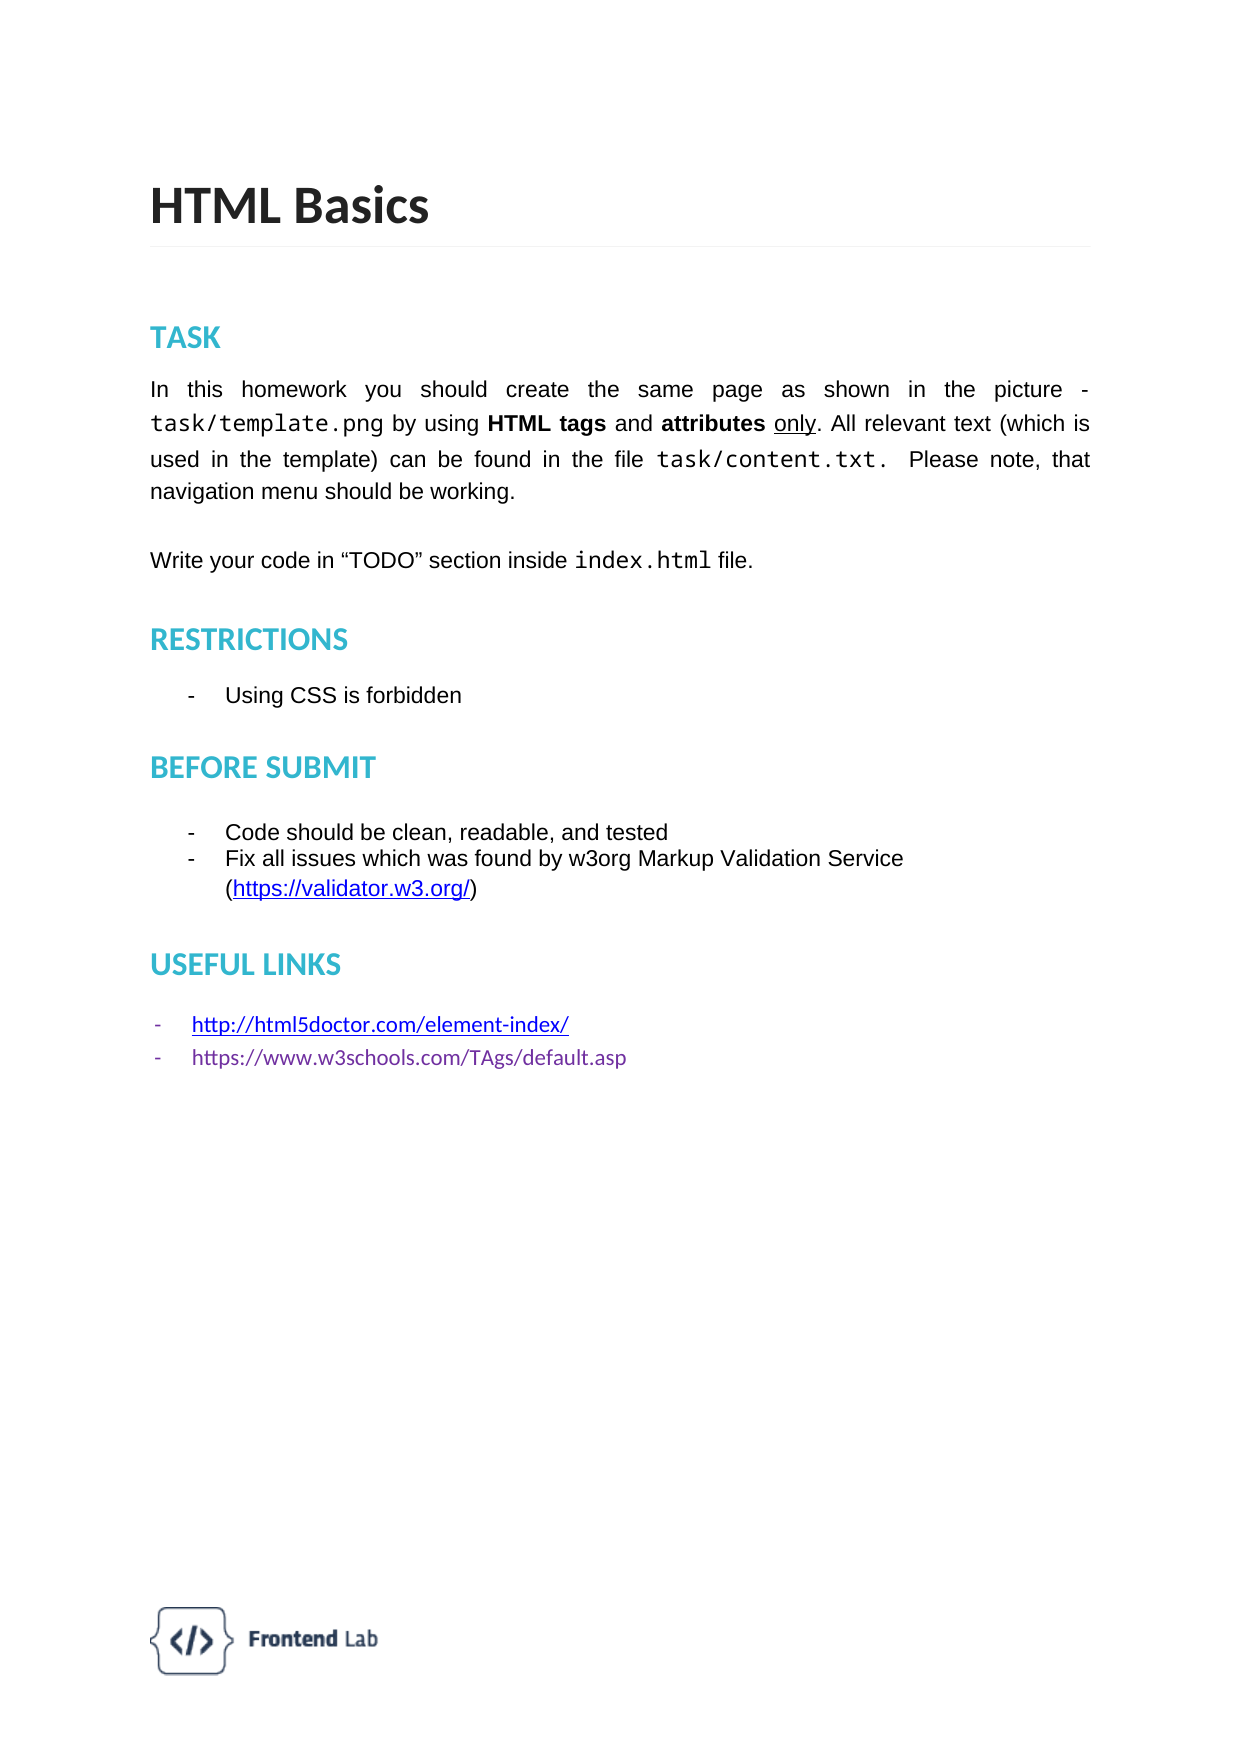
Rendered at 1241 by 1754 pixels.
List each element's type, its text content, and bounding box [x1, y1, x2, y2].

list Fix all issues which was found by w3org Markup Validation Service (https://validator.w3.org/) [187, 845, 1090, 902]
list Using CSS is forbidden [187, 677, 1090, 708]
text Write your code in “TODO” section inside index.html file. [150, 544, 1090, 575]
subtitle USEFUL LINKS [150, 943, 1090, 984]
list http://html5doctor.com/element-index/ [154, 1011, 1090, 1038]
list https://www.w3schools.com/TAgs/default.asp [154, 1043, 1090, 1071]
subtitle TASK [150, 317, 1090, 357]
subtitle BEFORE SUBMIT [150, 746, 1090, 787]
subtitle RESTRICTIONS [150, 617, 1090, 658]
title HTML Basics [150, 171, 1090, 237]
list Code should be clean, readable, and tested [187, 813, 1090, 845]
picture [150, 1607, 380, 1676]
text In this homework you should create the same page as shown in the picture - task/template.png by using HTML tags and attributes only. All relevant text (which is used in the template) can be found in the file task/content.txt. Please note, that navigation menu should be working. [150, 376, 1090, 504]
